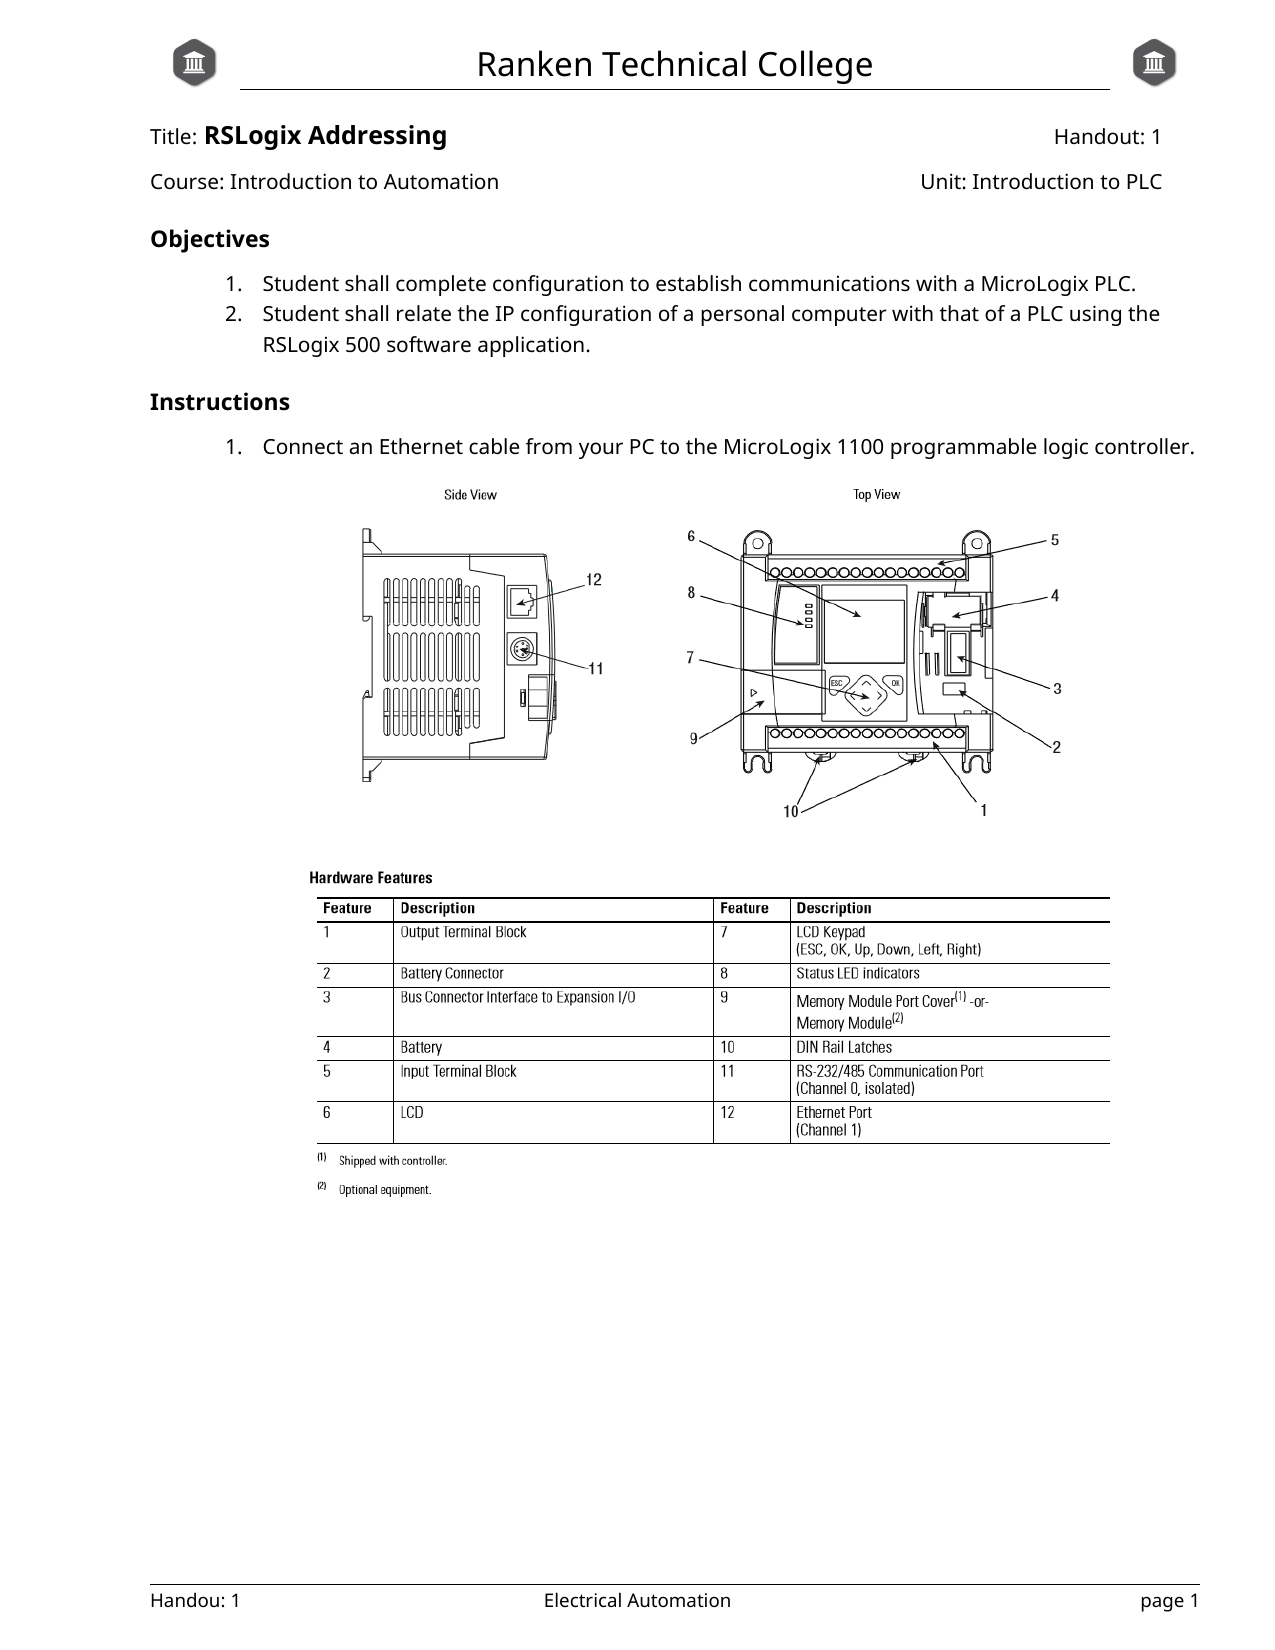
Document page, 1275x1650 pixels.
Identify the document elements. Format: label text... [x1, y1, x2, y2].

picture [1121, 37, 1189, 89]
text Objectives [150, 222, 1200, 254]
text Instructions [150, 386, 1200, 417]
picture [161, 37, 229, 89]
text Course: Introduction to Automation Unit: Introduction to PLC [150, 167, 1200, 195]
list Student shall complete configuration to establish communications with a MicroLogix PLC. [225, 269, 1200, 297]
list Student shall relate the IP configuration of a personal computer with that of a PLC using the RSLogix 500 software application. [225, 299, 1200, 358]
text Title: RSLogix Addressing Handout: 1 [150, 118, 1200, 152]
list Connect an Ethernet cable from your PC to the MicroLogix 1100 programmable logic controller. [225, 432, 1200, 460]
picture [299, 475, 1126, 1207]
